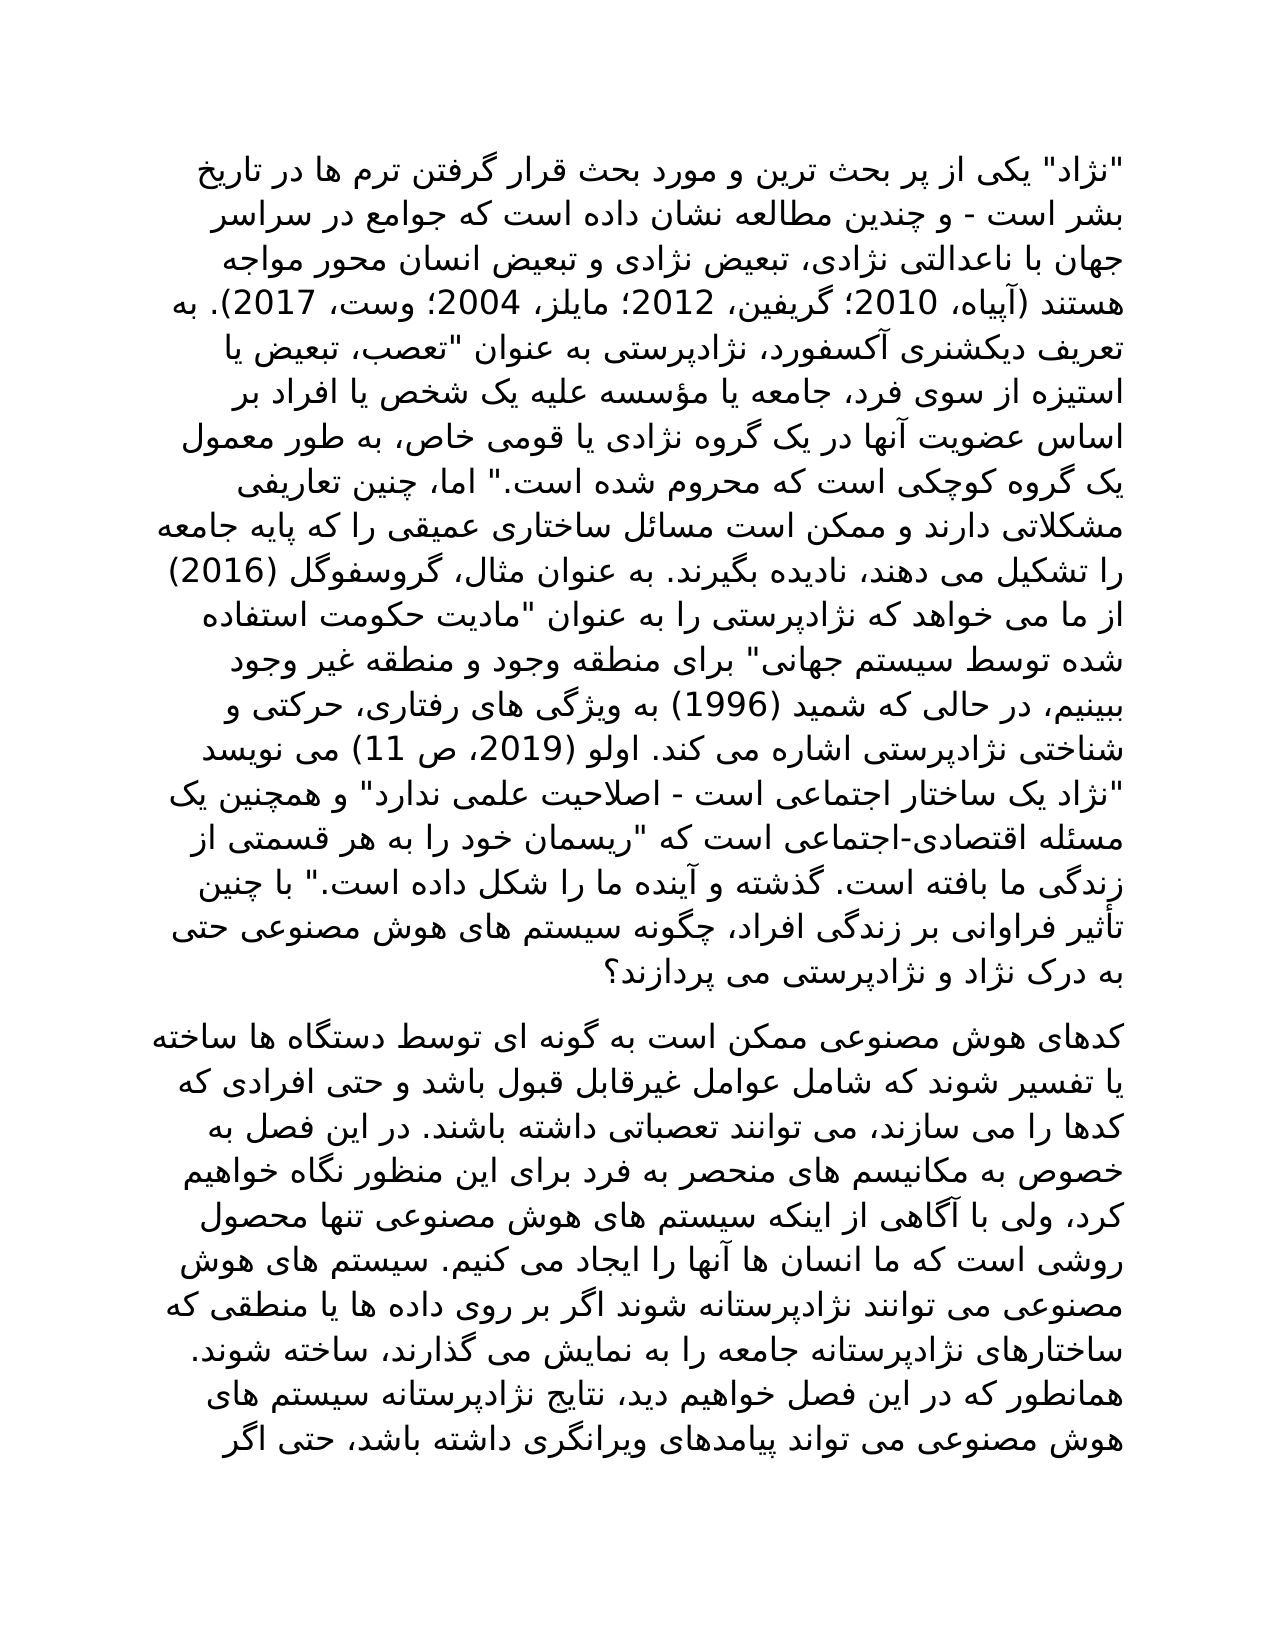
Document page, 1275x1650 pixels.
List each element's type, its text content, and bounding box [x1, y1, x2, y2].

text "نژاد" یکی از پر بحث ترین و مورد بحث قرار گرفتن ترم ها در تاریخ بشر است - و چندین مطالعه نشان داده است که جوامع در سراسر جهان با ناعدالتی نژادی، تبعیض نژادی و تبعیض انسان محور مواجه هستند (آپیاه، 2010؛ گریفین، 2012؛ مایلز، 2004؛ وست، 2017). به تعریف دیکشنری آکسفورد، نژادپرستی به عنوان "تعصب، تبعیض یا استیزه از سوی فرد، جامعه یا مؤسسه علیه یک شخص یا افراد بر اساس عضویت آنها در یک گروه نژادی یا قومی خاص، به طور معمول یک گروه کوچکی است که محروم شده است." اما، چنین تعاریفی مشکلاتی دارند و ممکن است مسائل ساختاری عمیقی را که پایه جامعه را تشکیل می دهند، نادیده بگیرند. به عنوان مثال، گروسفوگل (2016) از ما می خواهد که نژادپرستی را به عنوان "مادیت حکومت استفاده شده توسط سیستم جهانی" برای منطقه وجود و منطقه غیر وجود ببینیم، در حالی که شمید (1996) به ویژگی های رفتاری، حرکتی و شناختی نژادپرستی اشاره می کند. اولو (2019، ص 11) می نویسد "نژاد یک ساختار اجتماعی است - اصلاحیت علمی ندارد" و همچنین یک مسئله اقتصادی-اجتماعی است که "ریسمان خود را به هر قسمتی از زندگی ما بافته است. گذشته و آینده ما را شکل داده است." با چنین تأثیر فراوانی بر زندگی افراد، چگونه سیستم های هوش مصنوعی حتی به درک نژاد و نژادپرستی می پردازند؟ [150, 150, 1125, 991]
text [150, 1018, 1125, 1458]
